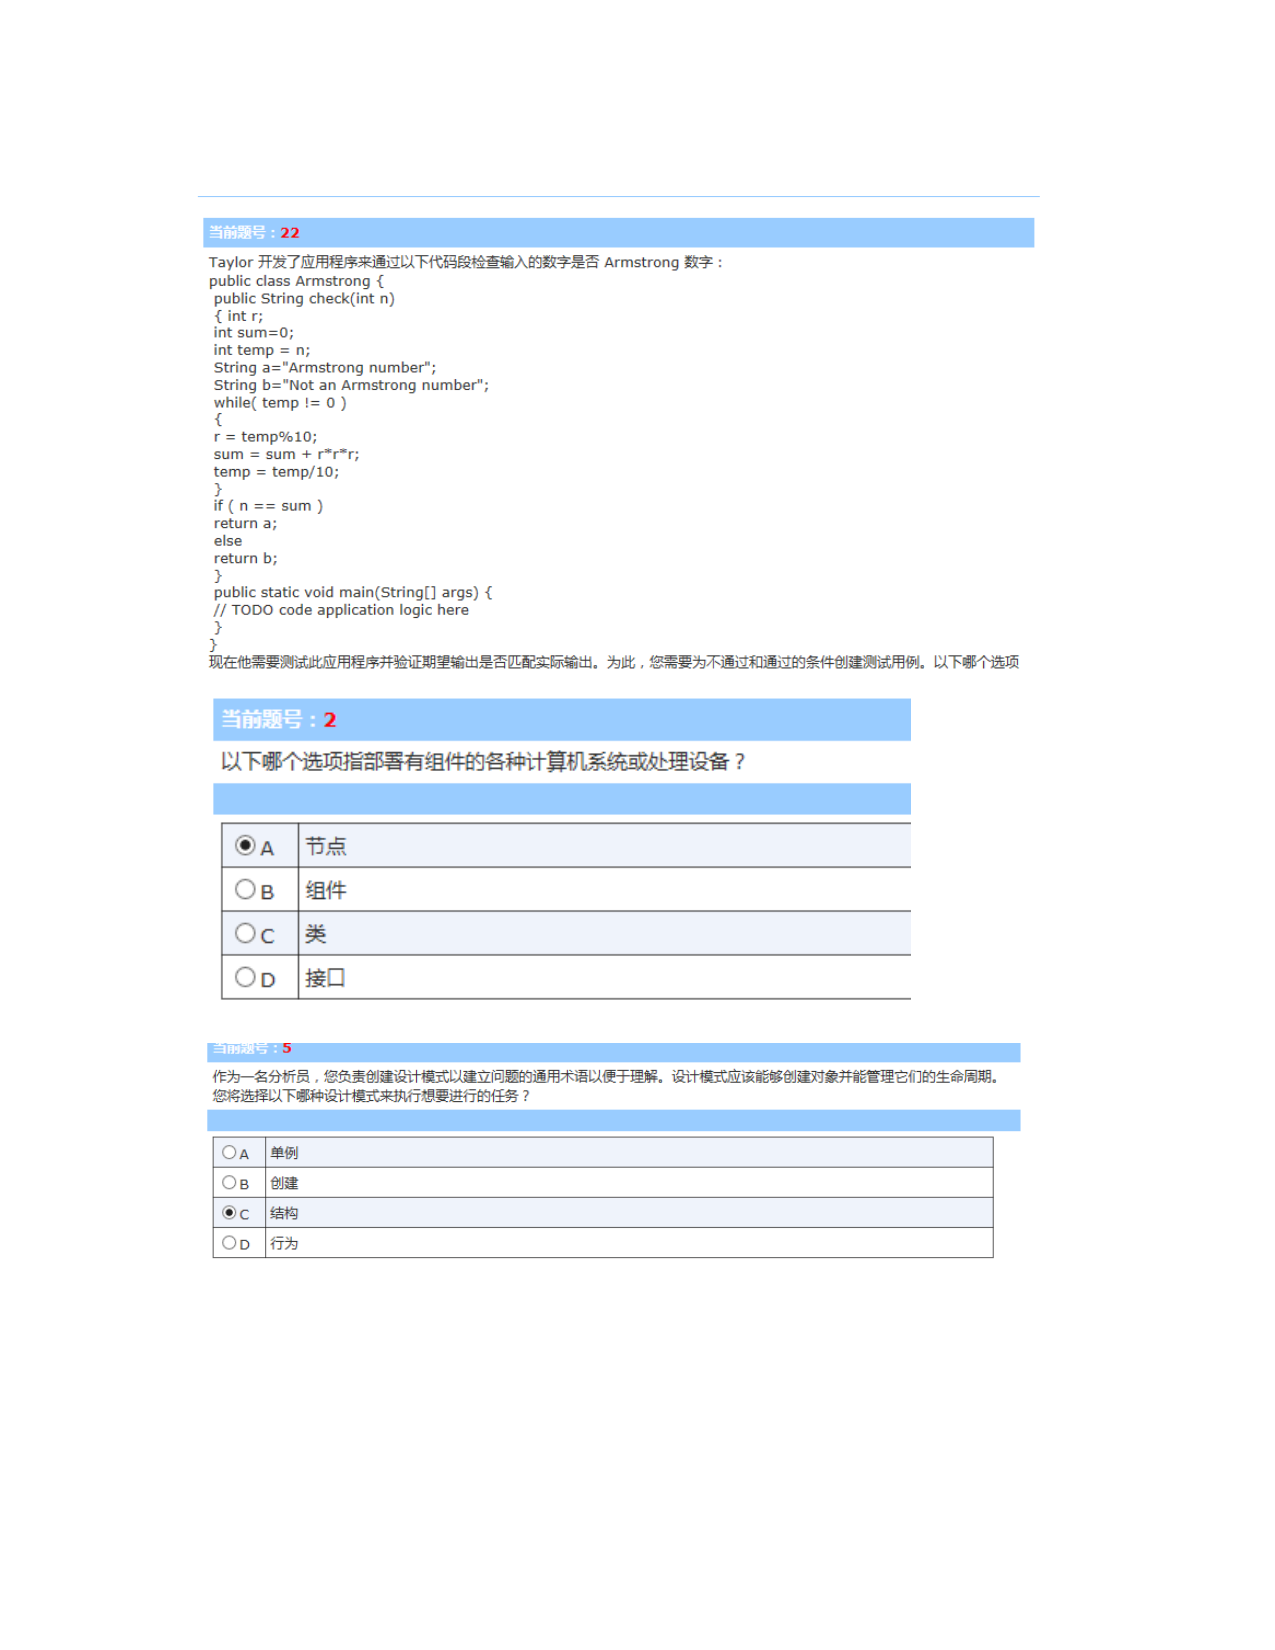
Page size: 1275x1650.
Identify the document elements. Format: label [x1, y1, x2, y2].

picture [187, 196, 1088, 674]
picture [187, 692, 911, 1025]
picture [187, 1043, 1088, 1270]
